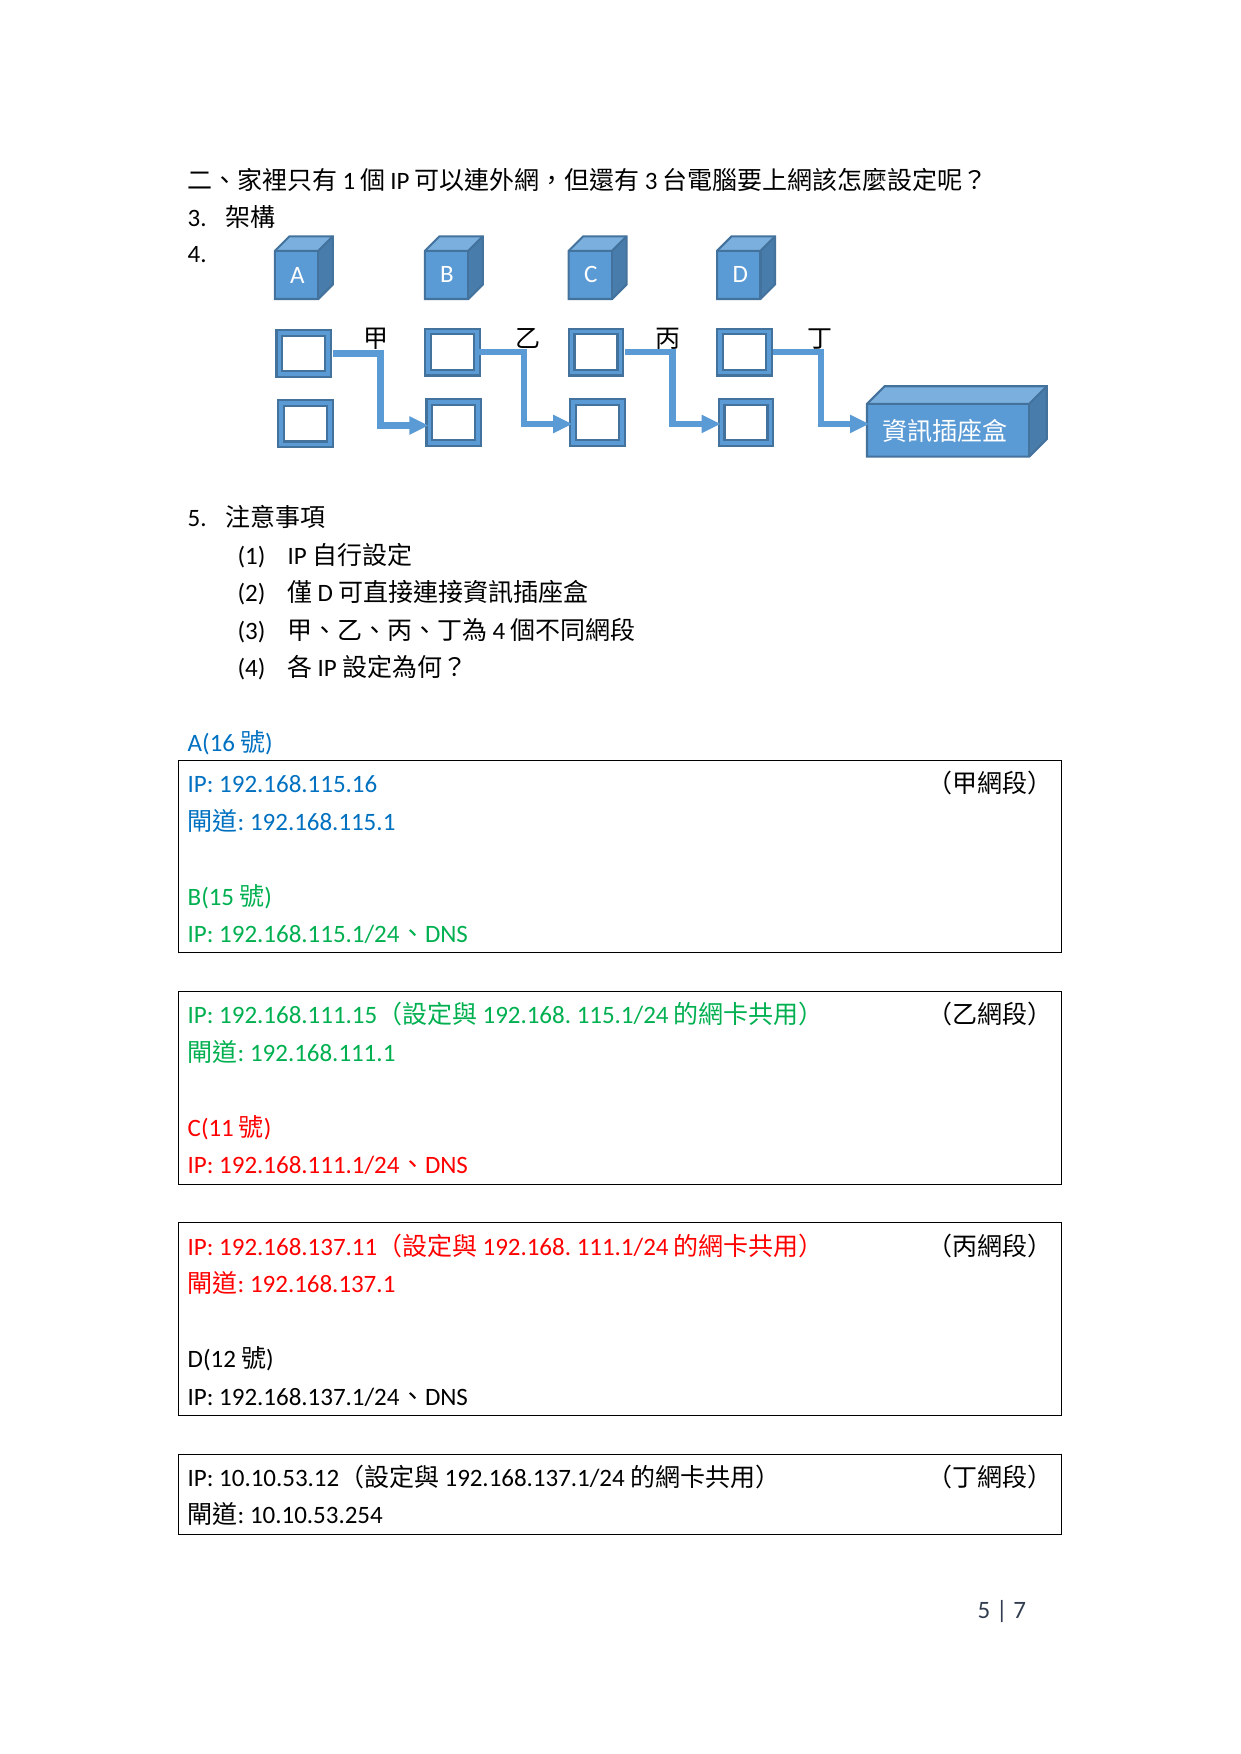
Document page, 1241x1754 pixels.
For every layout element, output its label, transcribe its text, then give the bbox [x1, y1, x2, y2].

text 閘道: 192.168.115.1 [187, 800, 1053, 838]
list 注意事項 [187, 497, 1053, 535]
text IP: 10.10.53.12（設定與192.168.137.1/24的網卡共用） （丁網段） [179, 1455, 1061, 1491]
text IP: 192.168.137.11（設定與192.168. 111.1/24的網卡共用） （丙網段） [179, 1223, 1061, 1263]
list 甲、乙、丙、丁為4個不同網段 [237, 610, 1053, 647]
text D(12號) [187, 1338, 1053, 1372]
text IP: 192.168.115.16 （甲網段） [179, 761, 1061, 800]
text IP: 192.168.111.1/24、DNS [179, 1141, 1061, 1184]
text IP: 192.168.137.1/24、DNS [179, 1372, 1061, 1415]
text 閘道: 192.168.137.1 [187, 1263, 1053, 1300]
list IP自行設定 [237, 535, 1053, 572]
list 僅D可直接連接資訊插座盒 [237, 572, 1053, 610]
text A(16號) [187, 722, 1053, 760]
text 閘道: 192.168.111.1 [187, 1032, 1053, 1069]
list 架構 [187, 197, 1053, 235]
list 各IP設定為何？ [237, 647, 1053, 685]
text IP: 192.168.115.1/24、DNS [179, 910, 1061, 952]
text B(15號) [187, 875, 1053, 910]
text C(11號) [187, 1107, 1053, 1141]
text IP: 192.168.111.15（設定與192.168. 115.1/24的網卡共用） （乙網段） [179, 992, 1061, 1032]
text 閘道: 10.10.53.254 [179, 1491, 1061, 1534]
text 二、家裡只有1個IP可以連外網，但還有3台電腦要上網該怎麼設定呢？ [187, 160, 1053, 197]
